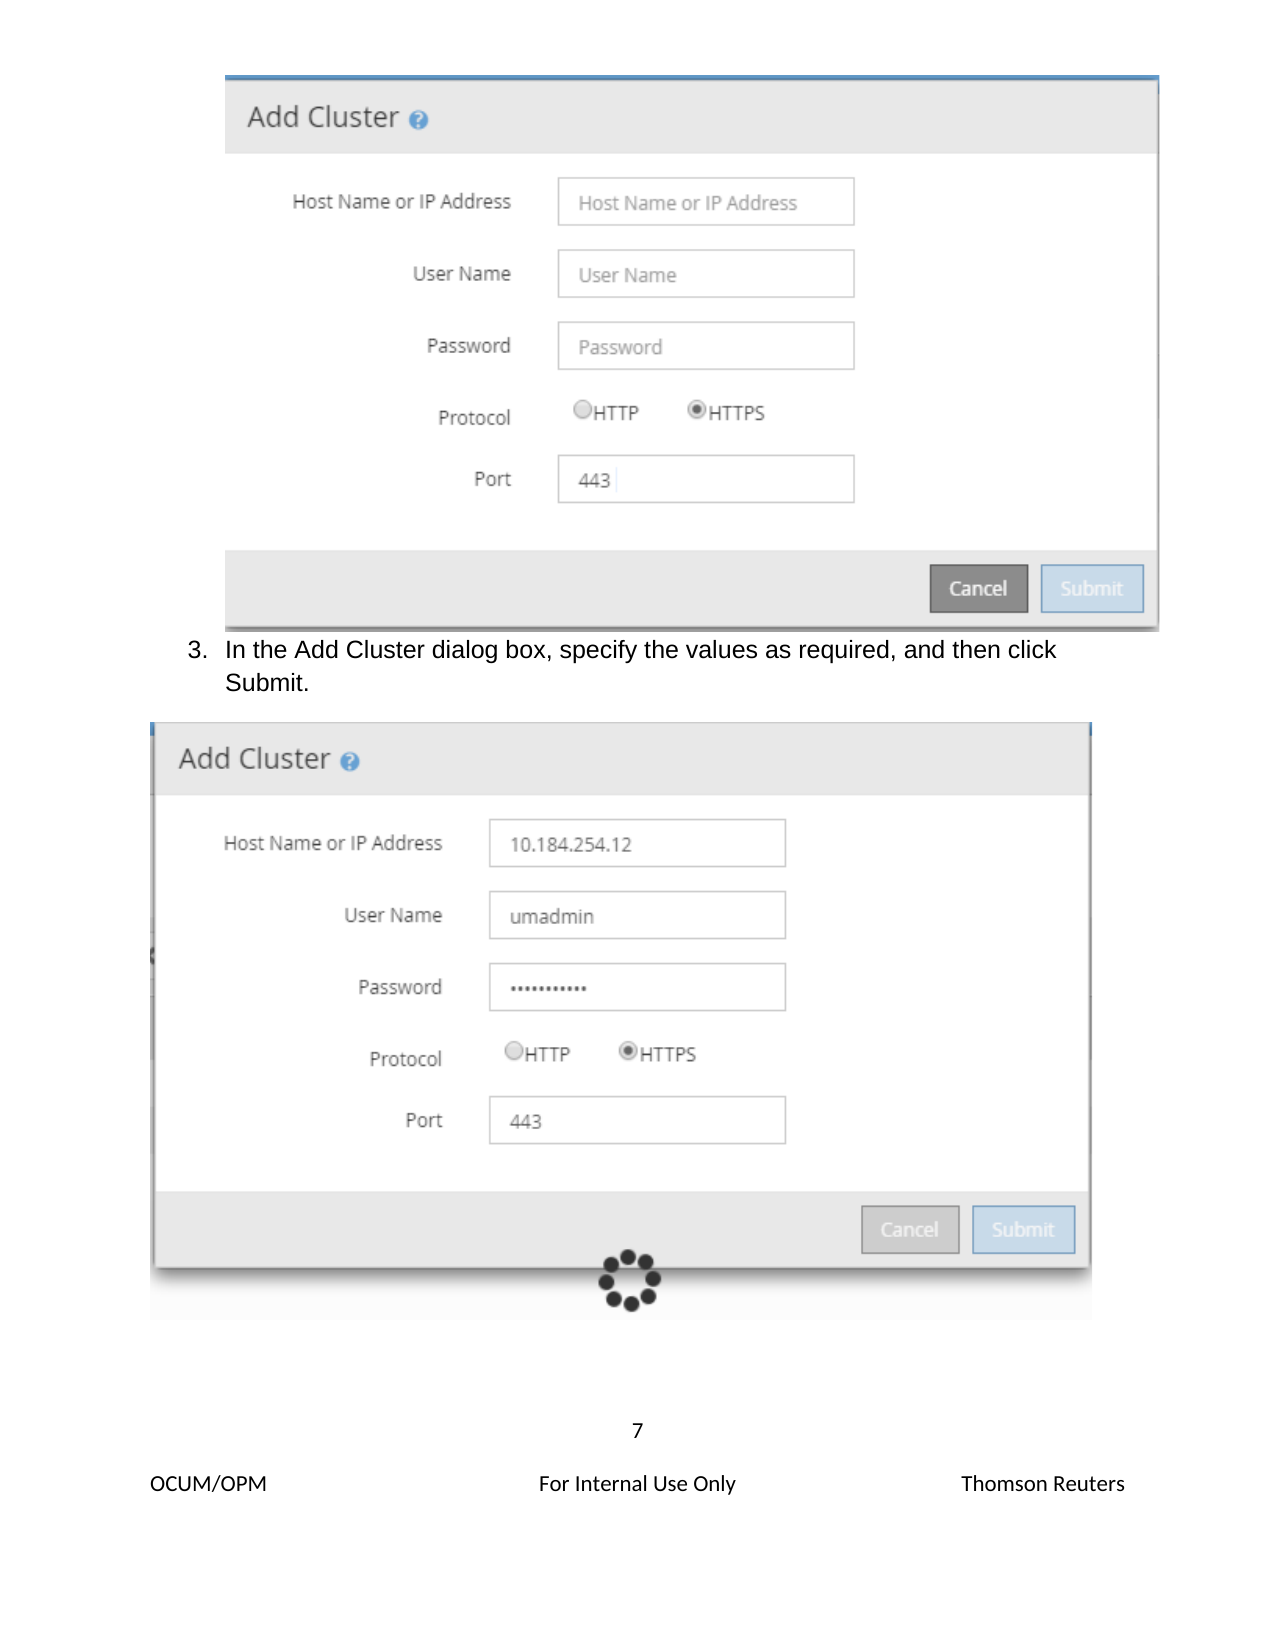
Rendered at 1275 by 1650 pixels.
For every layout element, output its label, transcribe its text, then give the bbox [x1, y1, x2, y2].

picture [225, 75, 1160, 632]
picture [150, 722, 1093, 1320]
list In the Add Cluster dialog box, specify the values as required, and then click Submit. [187, 635, 1125, 697]
